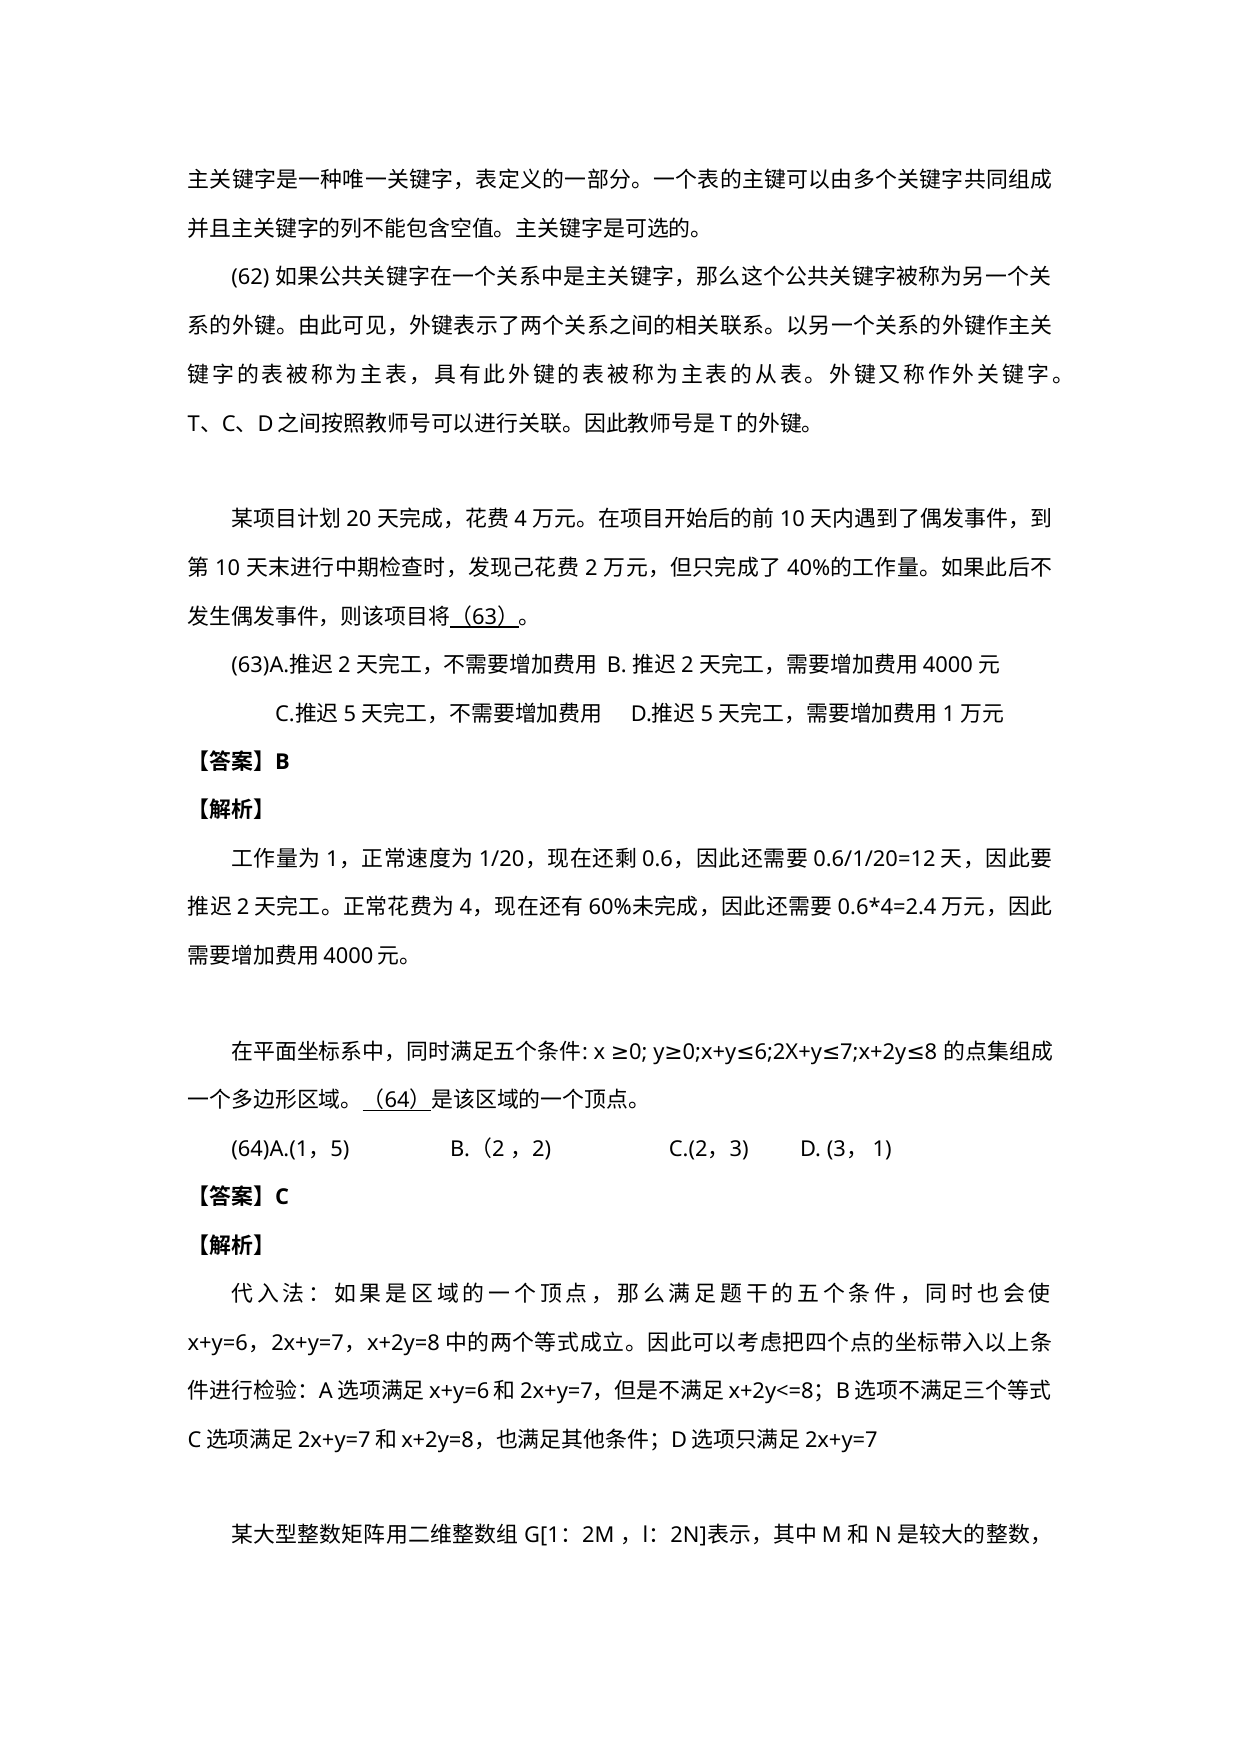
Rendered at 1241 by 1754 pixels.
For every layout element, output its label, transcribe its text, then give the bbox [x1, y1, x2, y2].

text (63)A.推迟 2 天完工，不需要增加费用 B. 推迟 2 天完工，需要增加费用 4000 元 [187, 647, 1053, 679]
text 工作量为1，正常速度为1/20，现在还剩0.6，因此还需要0.6/1/20=12天，因此要推迟2天完工。正常花费为4，现在还有60%未完成，因此还需要0.6*4=2.4万元，因此需要增加费用4000元。 [187, 840, 1053, 970]
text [187, 1517, 1053, 1549]
text (64)A.(1，5) B.（2 ，2) C.(2，3) D. (3， 1) [187, 1131, 1053, 1163]
text 【答案】B [187, 743, 1053, 776]
text 【答案】C [187, 1179, 1053, 1211]
text C选项满足2x+y=7和x+2y=8，也满足其他条件；D选项只满足2x+y=7 [187, 1421, 1053, 1454]
text 【解析】 [187, 792, 1053, 824]
text 【解析】 [187, 1227, 1053, 1260]
text 代入法：如果是区域的一个顶点，那么满足题干的五个条件，同时也会使x+y=6，2x+y=7，x+2y=8中的两个等式成立。因此可以考虑把四个点的坐标带入以上条件进行检验：A选项满足x+y=6和2x+y=7，但是不满足x+2y<=8；B选项不满足三个等式 [187, 1276, 1053, 1406]
text 在平面坐标系中，同时满足五个条件: x ≥0; y≥0;x+y≤6;2X+y≤7;x+2y≤8 的点集组成一个多边形区域。（64）是该区域的一个顶点。 [187, 1033, 1053, 1115]
text (62) 如果公共关键字在一个关系中是主关键字，那么这个公共关键字被称为另一个关系的外键。由此可见，外键表示了两个关系之间的相关联系。以另一个关系的外键作主关键字的表被称为主表，具有此外键的表被称为主表的从表。外键又称作外关键字。T、C、D之间按照教师号可以进行关联。因此教师号是T的外键。 [187, 259, 1053, 438]
text C.推迟 5 天完工，不需要增加费用 D.推迟 5 天完工，需要增加费用 1 万元 [231, 695, 1053, 728]
text 某项目计划 20 天完成，花费 4 万元。在项目开始后的前 10 天内遇到了偶发事件，到第 10 天末进行中期检查时，发现己花费 2 万元，但只完成了 40%的工作量。如果此后不发生偶发事件，则该项目将（63）。 [187, 501, 1053, 631]
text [187, 162, 1053, 243]
